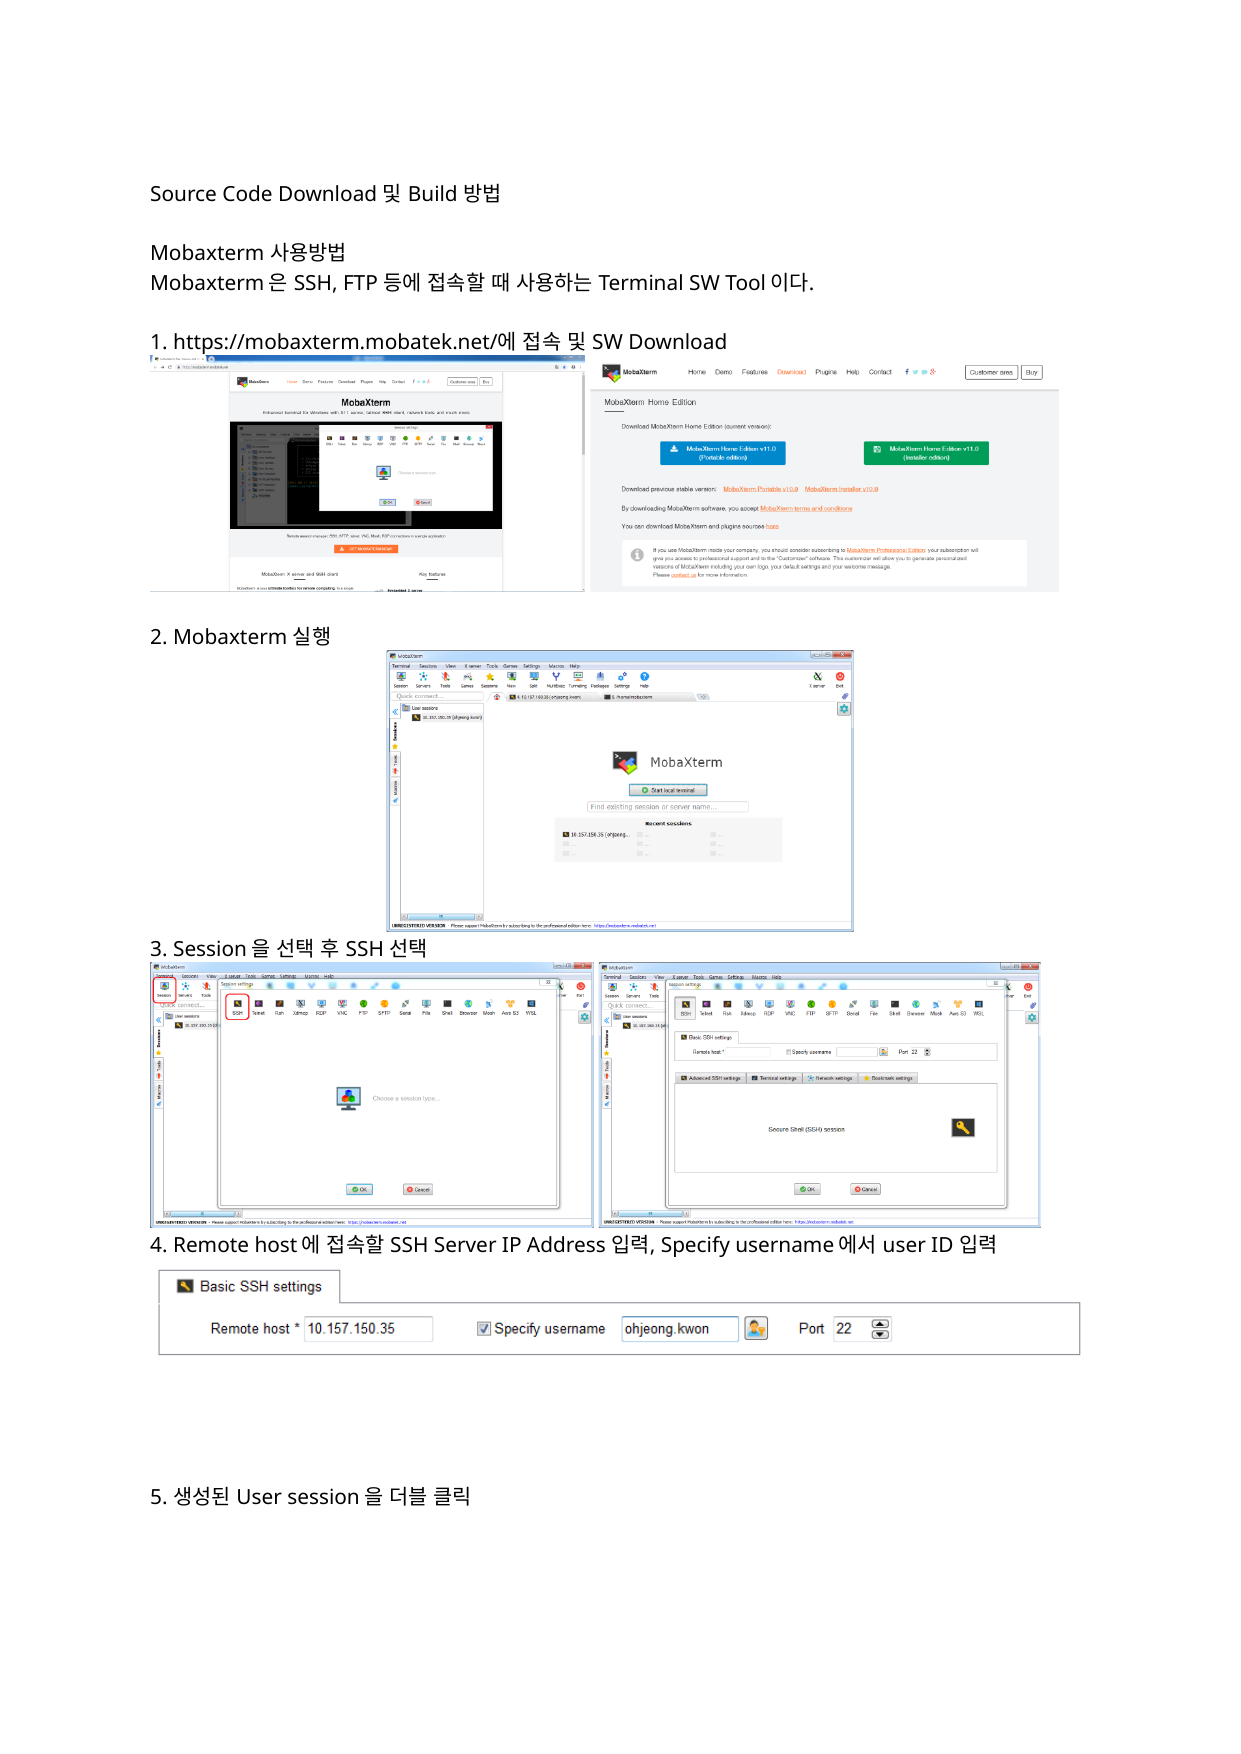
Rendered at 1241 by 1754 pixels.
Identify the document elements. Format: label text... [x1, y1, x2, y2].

text Source Code Download 및 Build 방법 [150, 177, 1090, 207]
text Mobaxterm은 SSH, FTP 등에 접속할 때 사용하는 Terminal SW Tool이다. [150, 266, 1090, 297]
picture [150, 355, 585, 592]
picture [150, 1258, 1091, 1367]
picture [386, 650, 854, 932]
picture [590, 355, 1059, 592]
text 3. Session을 선택 후 SSH 선택 [150, 932, 1090, 962]
text 1. https://mobaxterm.mobatek.net/에 접속 및 SW Download [150, 325, 1090, 355]
text 2. Mobaxterm 실행 [150, 620, 1090, 650]
text Mobaxterm 사용방법 [150, 236, 1090, 266]
picture [598, 962, 1041, 1228]
picture [150, 962, 594, 1228]
text 5. 생성된 User session을 더블 클릭 [150, 1480, 1090, 1510]
text 4. Remote host에 접속할 SSH Server IP Address 입력, Specify username에서 user ID 입력 [150, 1228, 1090, 1258]
